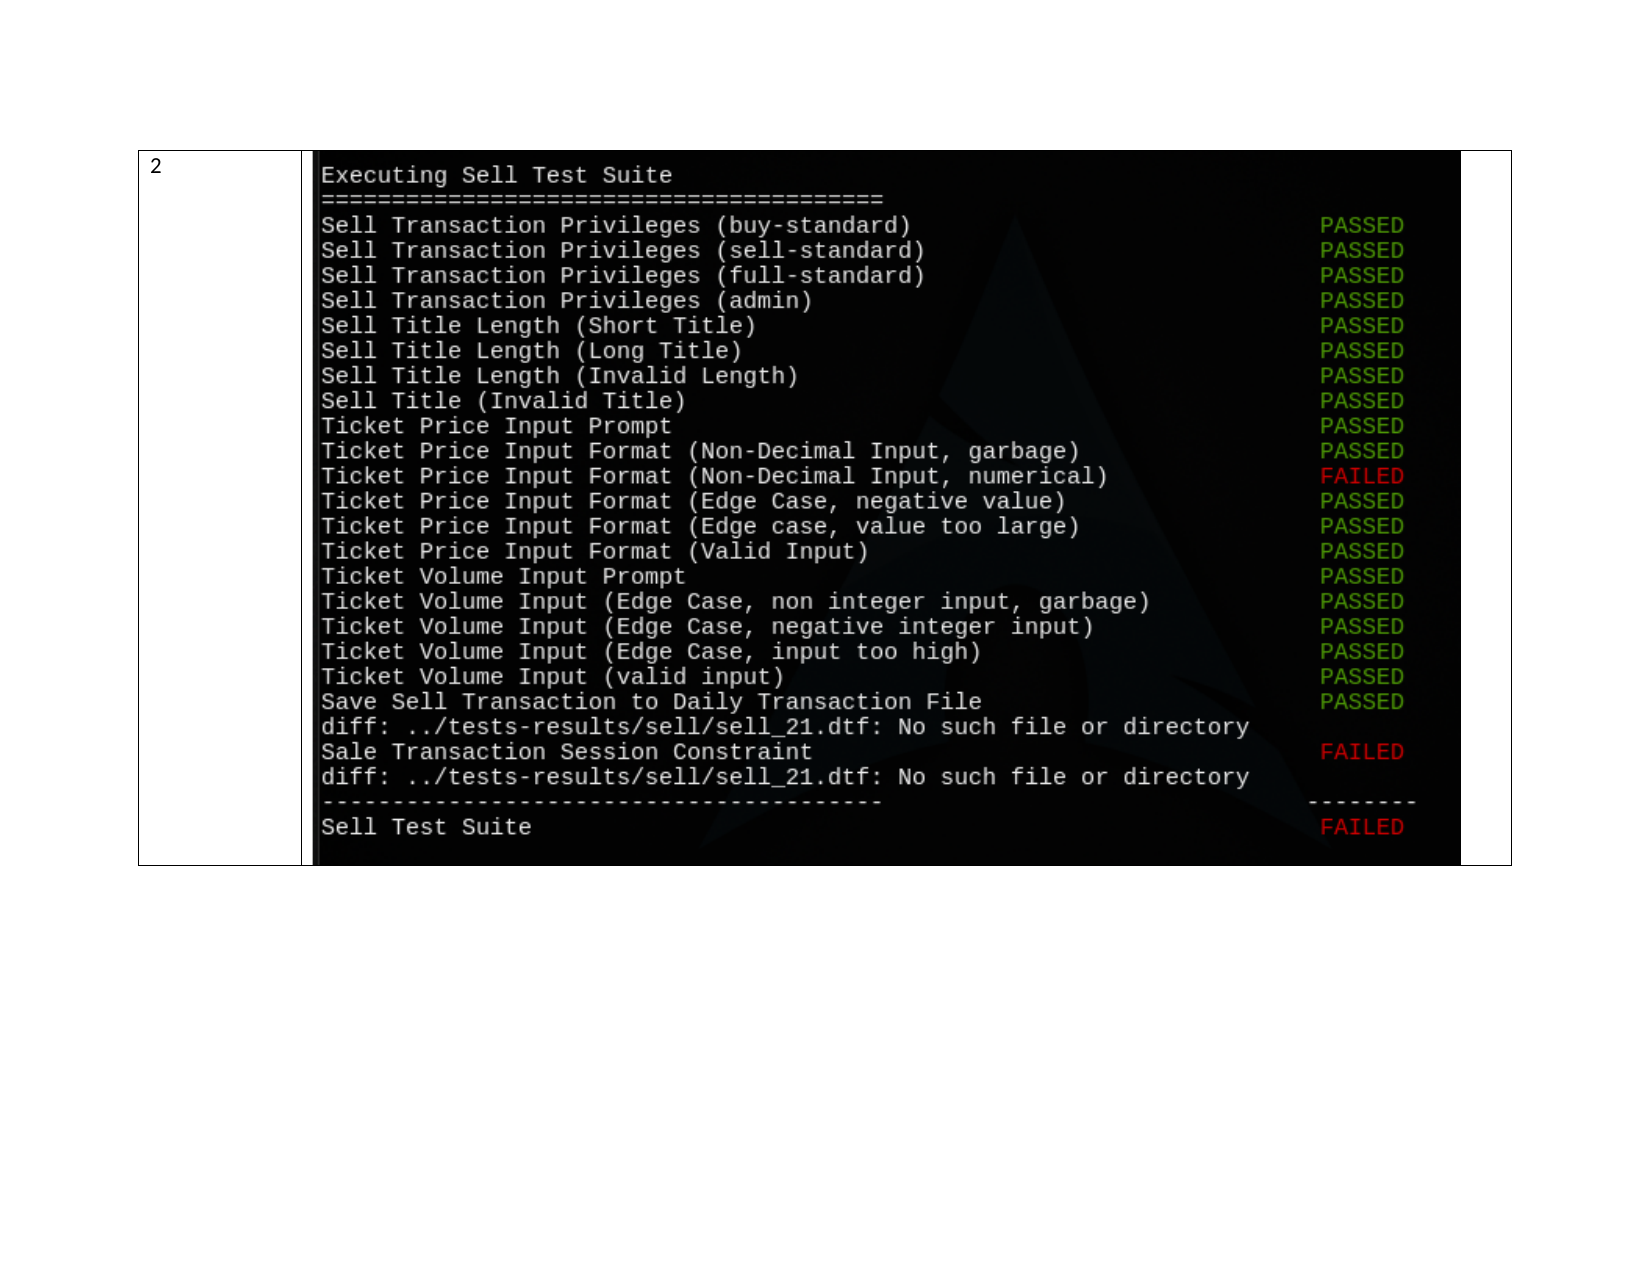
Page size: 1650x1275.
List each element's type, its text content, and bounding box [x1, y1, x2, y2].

table_cell 2 [139, 151, 301, 865]
table_cell [302, 151, 312, 865]
picture [312, 151, 1461, 865]
table_cell [1461, 151, 1511, 865]
